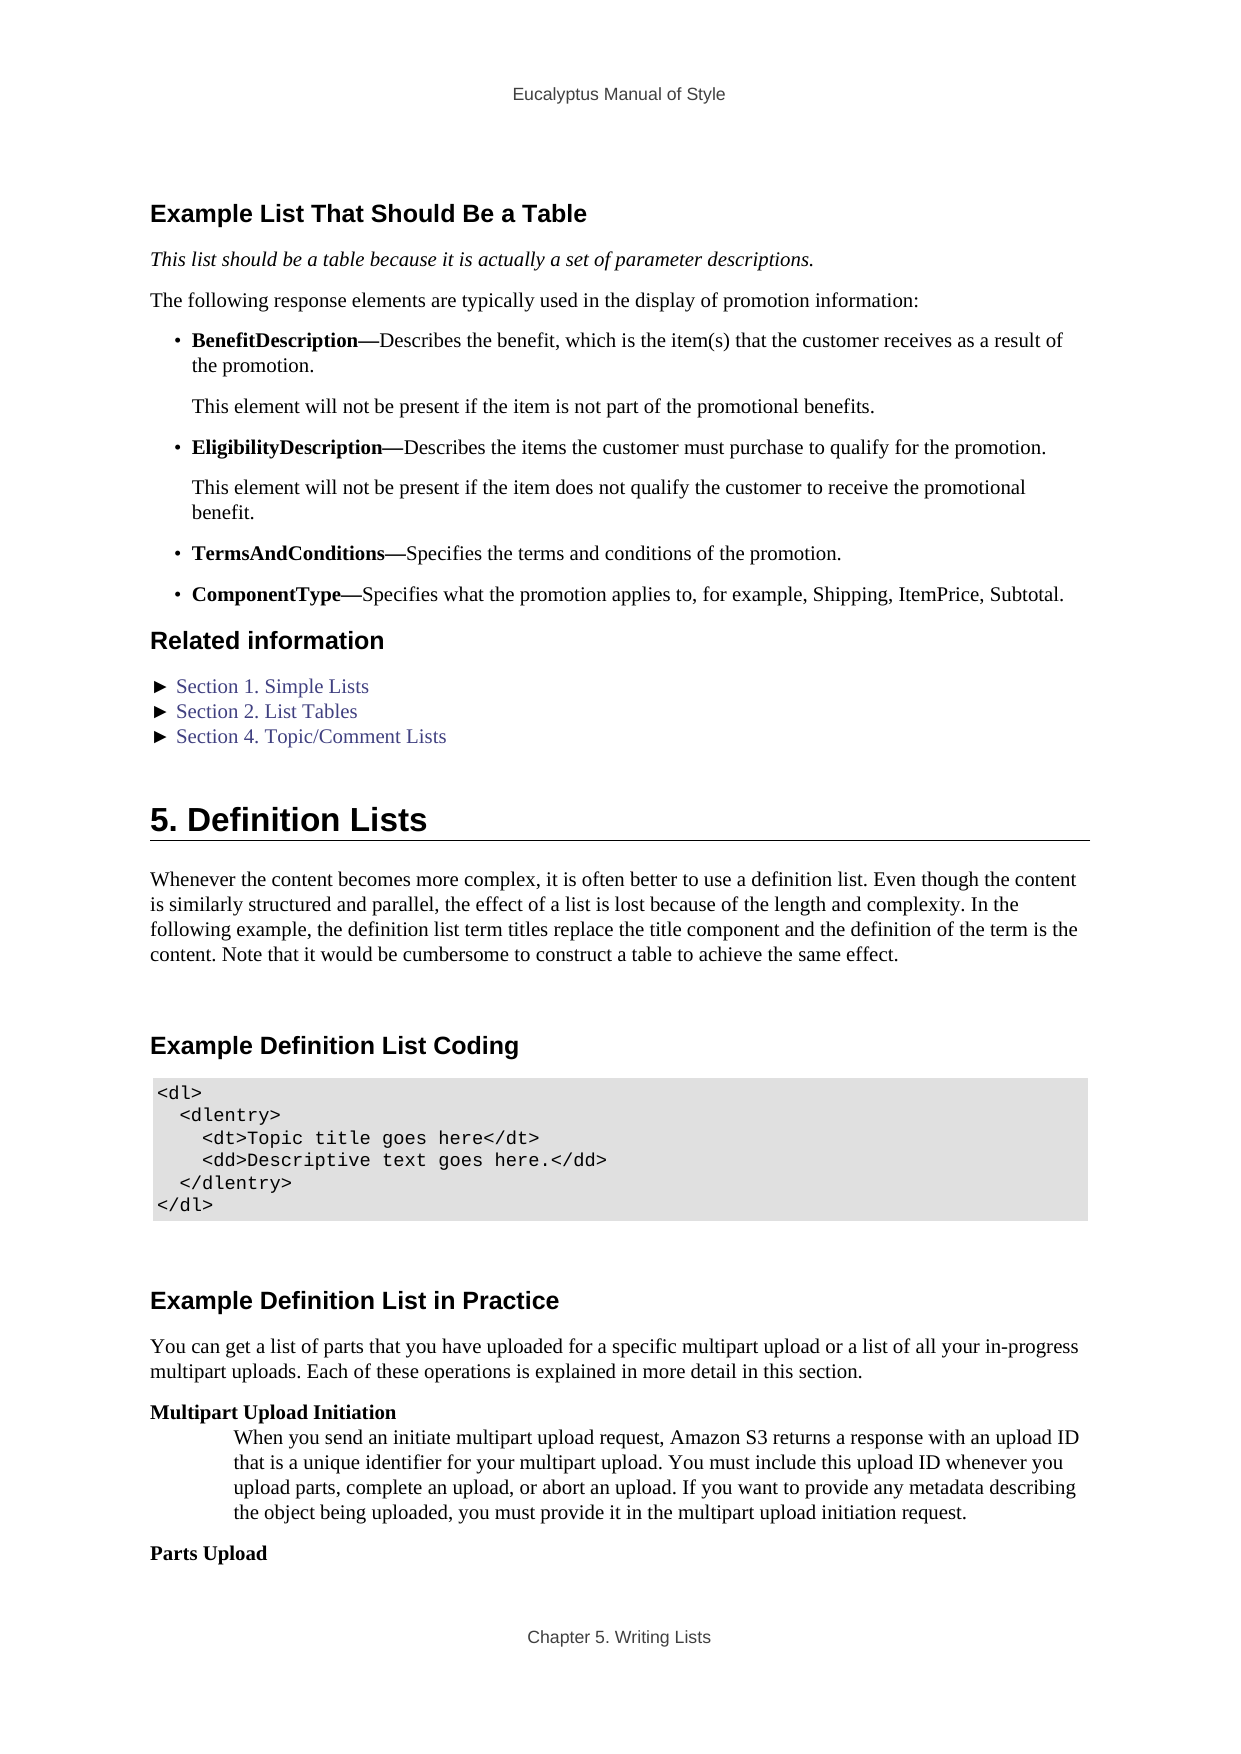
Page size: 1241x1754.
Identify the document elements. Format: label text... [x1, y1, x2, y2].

text <dl> <dlentry> <dt>Topic title goes here</dt> <dd>Descriptive text goes here.</dd> </dlentry> </dl> [153, 1078, 1088, 1221]
text Example Definition List Coding [150, 1029, 1090, 1059]
text The following response elements are typically used in the display of promotion information: [150, 287, 1090, 312]
text This list should be a table because it is actually a set of parameter descriptions. [150, 246, 1090, 271]
text Parts Upload [150, 1539, 1090, 1564]
text Example List That Should Be a Table [150, 197, 1090, 227]
text ► Section 2. List Tables [150, 698, 1090, 723]
text This element will not be present if the item does not qualify the customer to receive the promotional benefit. [192, 474, 1090, 524]
list ComponentType—Specifies what the promotion applies to, for example, Shipping, ItemPrice, Subtotal. [181, 581, 1090, 606]
text Multipart Upload Initiation [150, 1399, 1090, 1424]
text When you send an initiate multipart upload request, Amazon S3 returns a response with an upload ID that is a unique identifier for your multipart upload. You must include this upload ID whenever you upload parts, complete an upload, or abort an upload. If you want to provide any metadata describing the object being uploaded, you must provide it in the multipart upload initiation request. [233, 1424, 1090, 1524]
text Whenever the content becomes more complex, it is often better to use a definition list. Even though the content is similarly structured and parallel, the effect of a list is lost because of the length and complexity. In the following example, the definition list term titles replace the title component and the definition of the term is the content. Note that it would be cumbersome to construct a table to achieve the same effect. [150, 866, 1090, 966]
text This element will not be present if the item is not part of the promotional benefits. [192, 393, 1090, 418]
list BenefitDescription—Describes the benefit, which is the item(s) that the customer receives as a result of the promotion. [181, 327, 1090, 377]
text ► Section 1. Simple Lists [150, 673, 1090, 698]
text ► Section 4. Topic/Comment Lists [150, 723, 1090, 748]
text Related information [150, 624, 1090, 654]
text Example Definition List in Practice [150, 1284, 1090, 1314]
list EligibilityDescription—Describes the items the customer must purchase to qualify for the promotion. [181, 434, 1090, 459]
list TermsAndConditions—Specifies the terms and conditions of the promotion. [181, 540, 1090, 565]
text 5. Definition Lists [150, 798, 1090, 840]
text You can get a list of parts that you have uploaded for a specific multipart upload or a list of all your in-progress multipart uploads. Each of these operations is explained in more detail in this section. [150, 1333, 1090, 1383]
